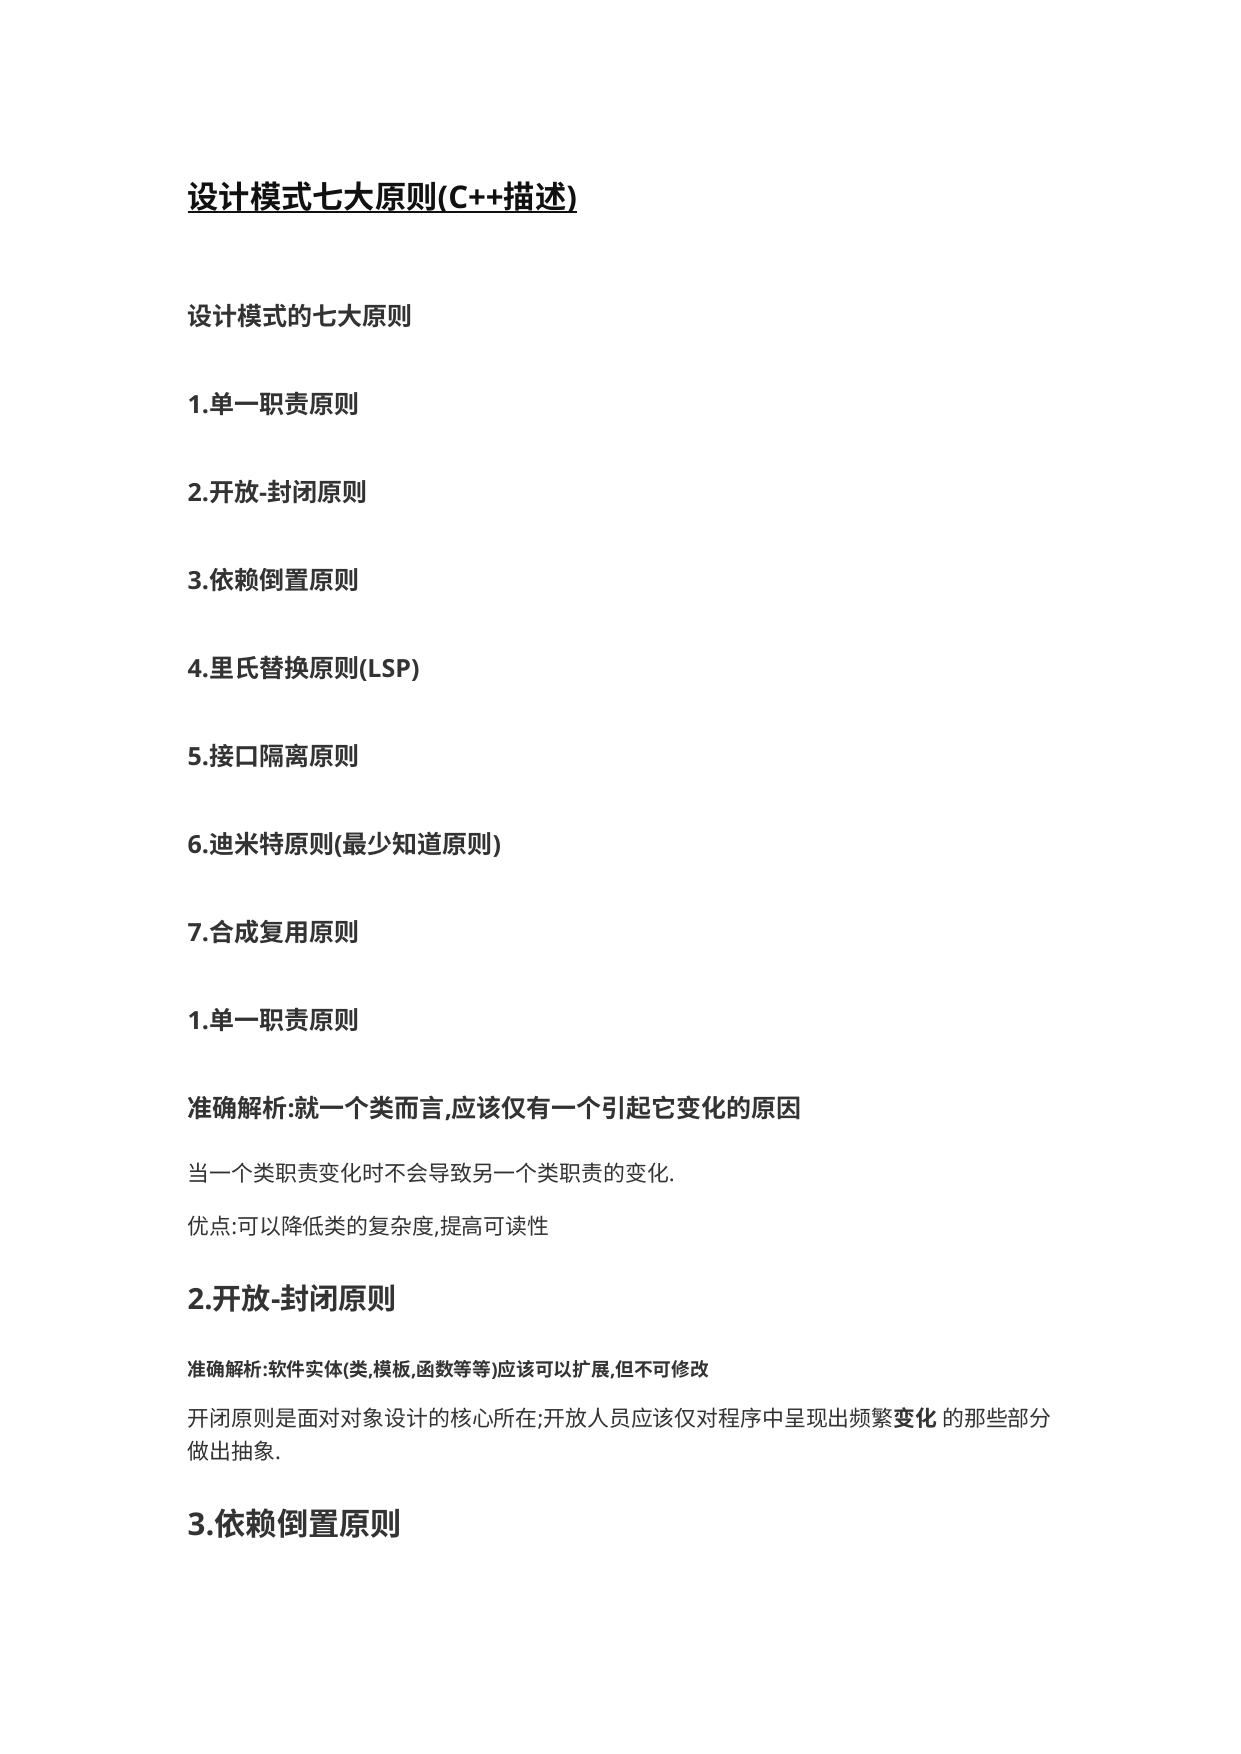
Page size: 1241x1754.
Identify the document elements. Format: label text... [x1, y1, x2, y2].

text 7.合成复用原则 [187, 898, 1053, 963]
text 优点:可以降低类的复杂度,提高可读性 [187, 1209, 1053, 1241]
text 1.单一职责原则 [187, 370, 1053, 435]
text 3.依赖倒置原则 [187, 546, 1053, 611]
text 2.开放-封闭原则 [187, 1264, 1053, 1329]
text 开闭原则是面对对象设计的核心所在;开放人员应该仅对程序中呈现出频繁变化 的那些部分做出抽象. [187, 1401, 1053, 1466]
text 3.依赖倒置原则 [187, 1489, 1053, 1554]
text 6.迪米特原则(最少知道原则) [187, 810, 1053, 875]
text 设计模式七大原则(C++描述) [187, 162, 1053, 227]
text 4.里氏替换原则(LSP) [187, 634, 1053, 699]
text 1.单一职责原则 [187, 986, 1053, 1051]
text 准确解析:就一个类而言,应该仅有一个引起它变化的原因 [187, 1074, 1053, 1139]
text 当一个类职责变化时不会导致另一个类职责的变化. [187, 1155, 1053, 1188]
text 5.接口隔离原则 [187, 722, 1053, 787]
text 准确解析:软件实体(类,模板,函数等等)应该可以扩展,但不可修改 [187, 1352, 1053, 1384]
text 设计模式的七大原则 [187, 282, 1053, 347]
text 2.开放-封闭原则 [187, 458, 1053, 523]
